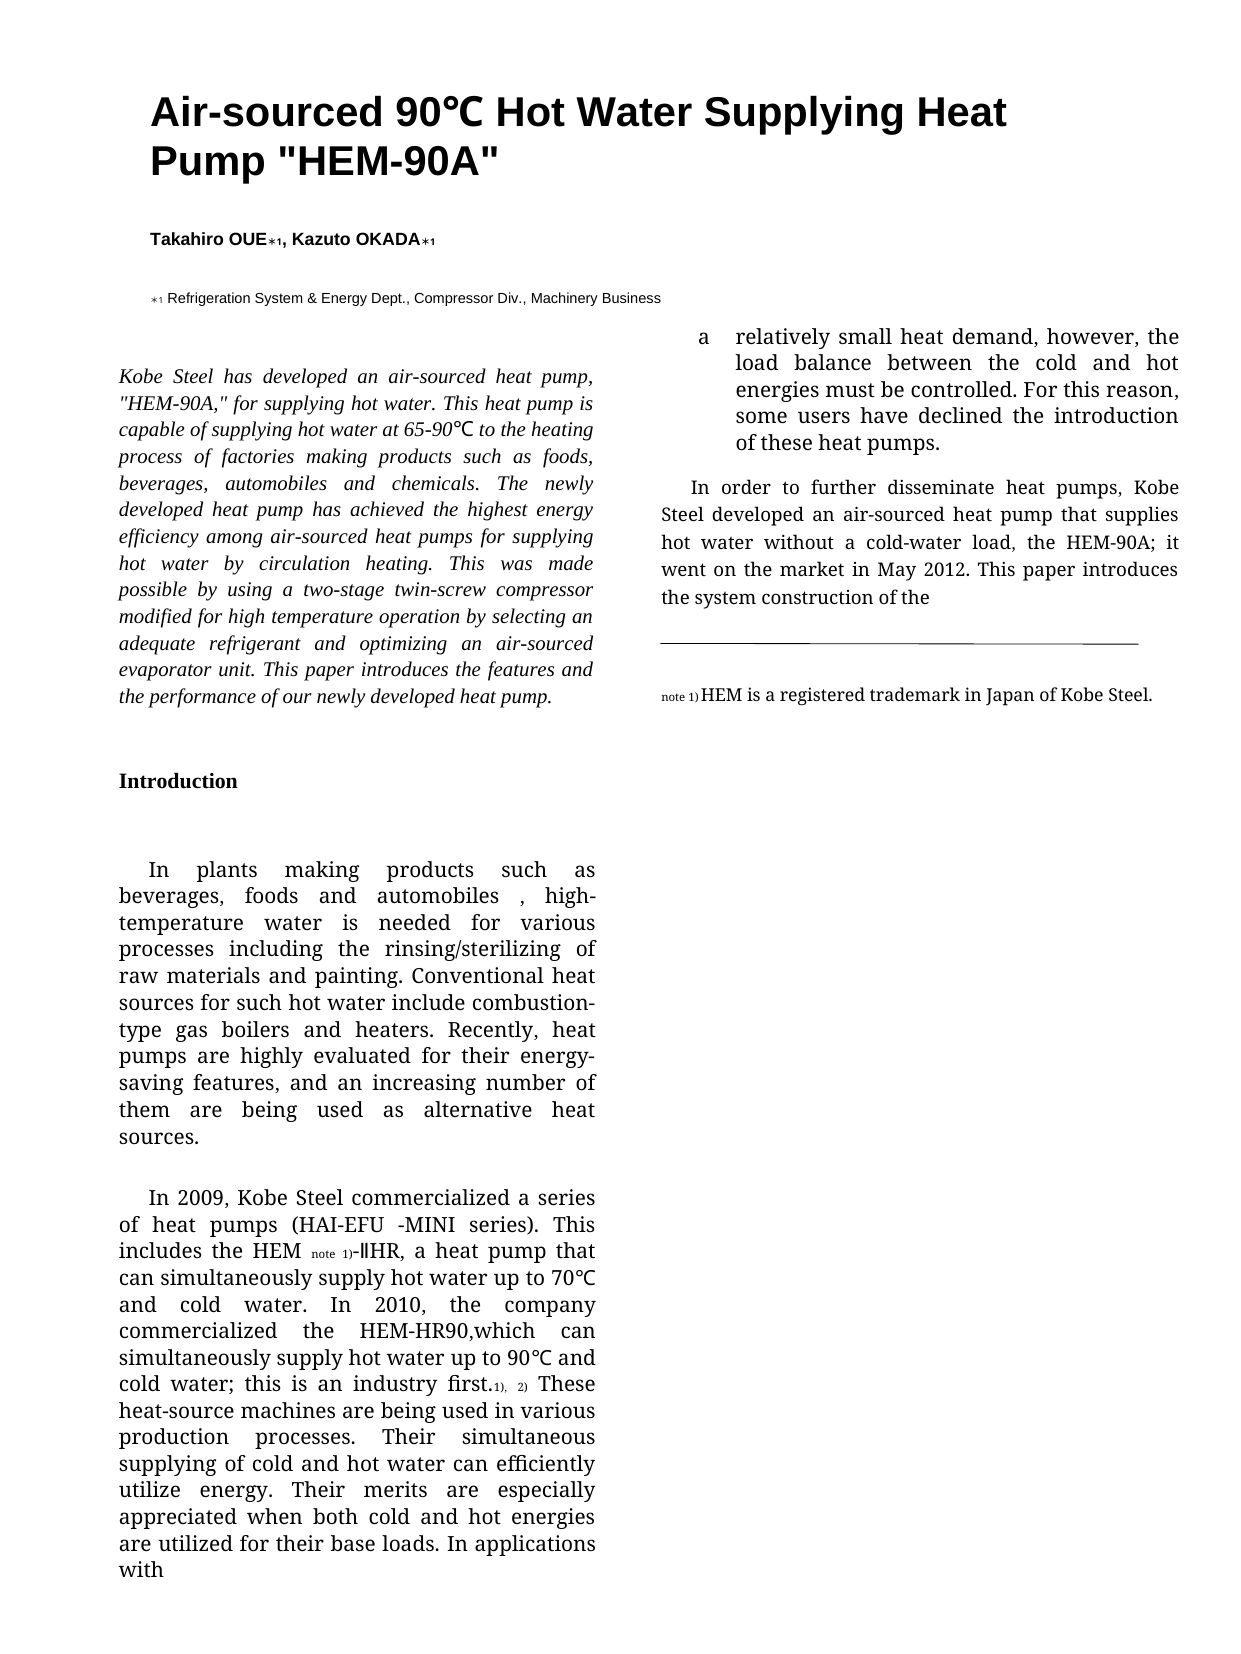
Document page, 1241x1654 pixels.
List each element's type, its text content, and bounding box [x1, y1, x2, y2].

text In 2009, Kobe Steel commercialized a series of heat pumps (HAI-EFU -MINI series). This includes the HEM note 1)-ⅡHR, a heat pump that can simultaneously supply hot water up to 70℃ and cold water. In 2010, the company commercialized the HEM-HR90,which can simultaneously supply hot water up to 90℃ and cold water; this is an industry first.1), 2) These heat-source machines are being used in various production processes. Their simultaneous supplying of cold and hot water can efficiently utilize energy. Their merits are especially appreciated when both cold and hot energies are utilized for their base loads. In applications with [119, 1184, 596, 1583]
text ＊1 Refrigeration System & Energy Dept., Compressor Div., Machinery Business [150, 290, 1179, 306]
list relatively small heat demand, however, the load balance between the cold and hot energies must be controlled. For this reason, some users have declined the introduction of these heat pumps. [698, 323, 1179, 457]
text In order to further disseminate heat pumps, Kobe Steel developed an air-sourced heat pump that supplies hot water without a cold-water load, the HEM-90A; it went on the market in May 2012. This paper introduces the system construction of the [661, 474, 1179, 609]
text Introduction [119, 768, 596, 793]
text Takahiro OUE＊1, Kazuto OKADA＊1 [150, 229, 1179, 249]
text Kobe Steel has developed an air-sourced heat pump, "HEM-90A," for supplying hot water. This heat pump is capable of supplying hot water at 65-90℃ to the heating process of factories making products such as foods, beverages, automobiles and chemicals. The newly developed heat pump has achieved the highest energy efficiency among air-sourced heat pumps for supplying hot water by circulation heating. This was made possible by using a two-stage twin-screw compressor modified for high temperature operation by selecting an adequate refrigerant and optimizing an air-sourced evaporator unit. This paper introduces the features and the performance of our newly developed heat pump. [119, 362, 596, 709]
text Air-sourced 90℃ Hot Water Supplying Heat Pump "HEM-90A" [150, 88, 1102, 185]
text note 1) HEM is a registered trademark in Japan of Kobe Steel. [661, 683, 1179, 707]
text In plants making products such as beverages, foods and automobiles , high-temperature water is needed for various processes including the rinsing/sterilizing of raw materials and painting. Conventional heat sources for such hot water include combustion-type gas boilers and heaters. Recently, heat pumps are highly evaluated for their energy-saving features, and an increasing number of them are being used as alternative heat sources. [119, 856, 596, 1150]
